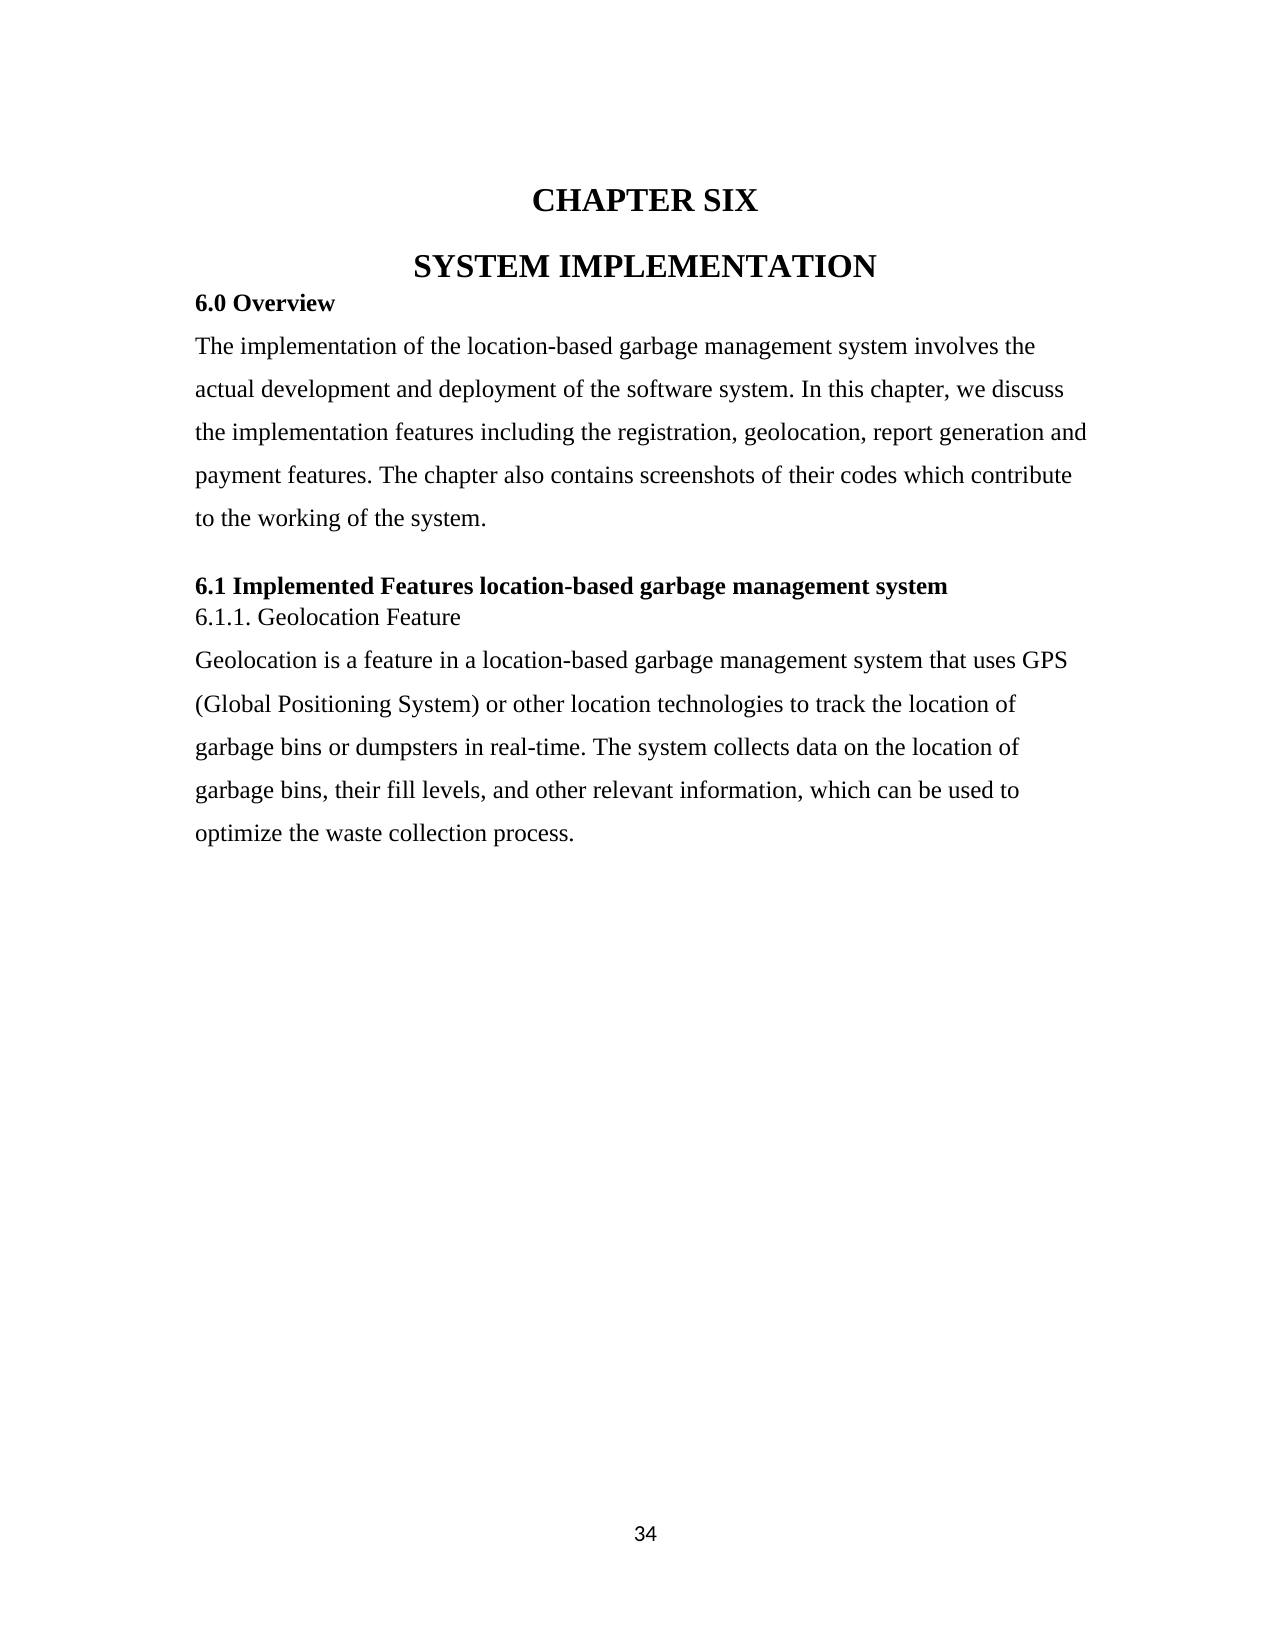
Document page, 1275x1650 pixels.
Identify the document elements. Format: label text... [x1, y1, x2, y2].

text 6.1.1. Geolocation Feature Geolocation is a feature in a location-based garbage management system that uses GPS (Global Positioning System) or other location technologies to track the location of garbage bins or dumpsters in real-time. The system collects data on the location of garbage bins, their fill levels, and other relevant information, which can be used to optimize the waste collection process. [195, 602, 1095, 847]
text 6.0 Overview The implementation of the location-based garbage management system involves the actual development and deployment of the software system. In this chapter, we discuss the implementation features including the registration, geolocation, report generation and payment features. The chapter also contains screenshots of their codes which contribute to the working of the system. [195, 288, 1095, 532]
subtitle SYSTEM IMPLEMENTATION [195, 246, 1095, 285]
subtitle CHAPTER SIX [195, 180, 1095, 218]
subtitle 6.1 Implemented Features location-based garbage management system [195, 571, 1095, 600]
